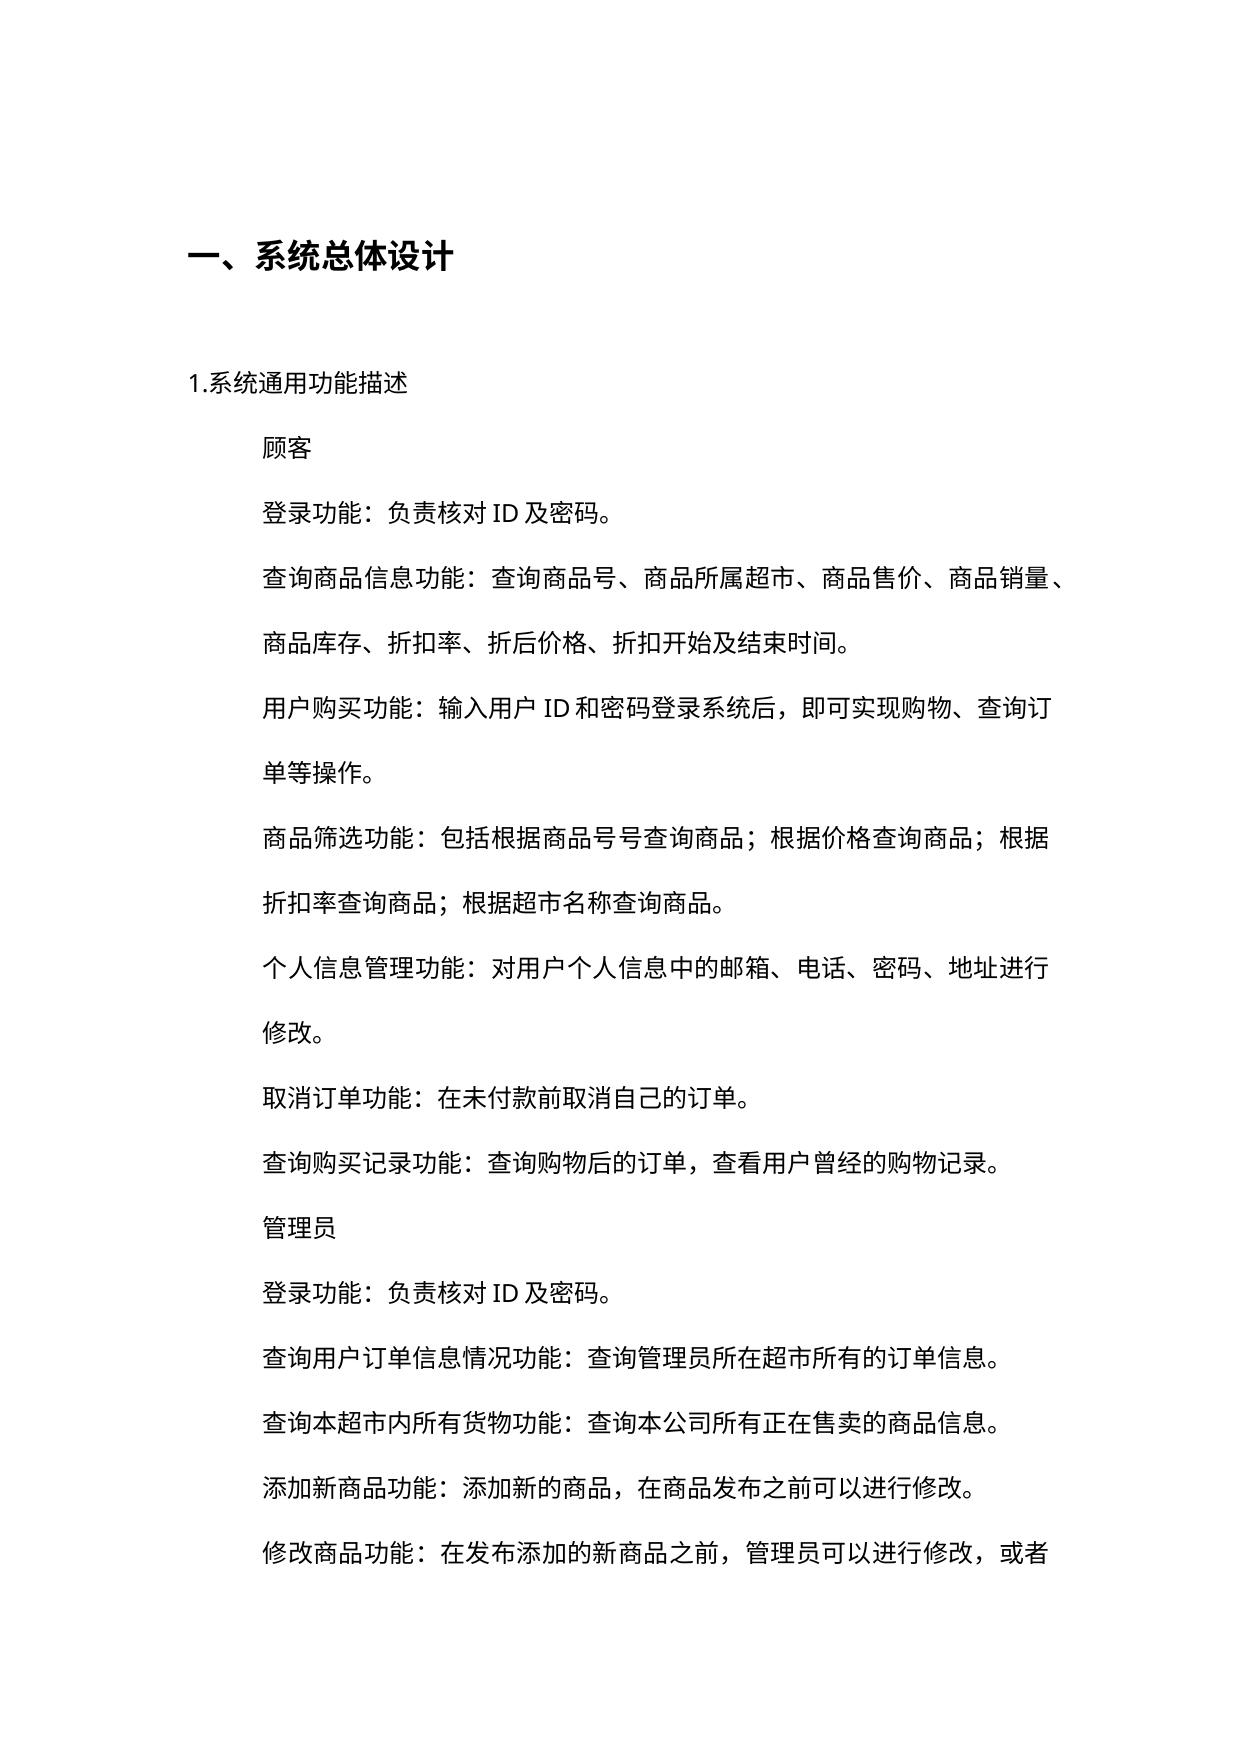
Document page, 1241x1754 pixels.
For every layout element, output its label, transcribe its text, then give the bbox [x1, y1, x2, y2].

subtitle 一、系统总体设计 [187, 222, 1053, 287]
text 登录功能：负责核对ID及密码。 [262, 1259, 1053, 1324]
text 个人信息管理功能：对用户个人信息中的邮箱、电话、密码、地址进行修改。 [262, 934, 1053, 1064]
text 查询用户订单信息情况功能：查询管理员所在超市所有的订单信息。 [262, 1324, 1053, 1389]
text 添加新商品功能：添加新的商品，在商品发布之前可以进行修改。 [262, 1454, 1053, 1519]
text 1.系统通用功能描述 [187, 349, 1053, 414]
text 登录功能：负责核对ID及密码。 [262, 479, 1053, 544]
text 取消订单功能：在未付款前取消自己的订单。 [262, 1064, 1053, 1129]
text 查询本超市内所有货物功能：查询本公司所有正在售卖的商品信息。 [262, 1389, 1053, 1454]
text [262, 1519, 1053, 1584]
text 管理员 [262, 1194, 1053, 1259]
text 用户购买功能：输入用户ID和密码登录系统后，即可实现购物、查询订单等操作。 [262, 674, 1053, 804]
text 查询商品信息功能：查询商品号、商品所属超市、商品售价、商品销量、商品库存、折扣率、折后价格、折扣开始及结束时间。 [262, 544, 1053, 674]
text 顾客 [262, 414, 1053, 479]
text 商品筛选功能：包括根据商品号号查询商品；根据价格查询商品；根据折扣率查询商品；根据超市名称查询商品。 [262, 804, 1053, 934]
text 查询购买记录功能：查询购物后的订单，查看用户曾经的购物记录。 [262, 1129, 1053, 1194]
